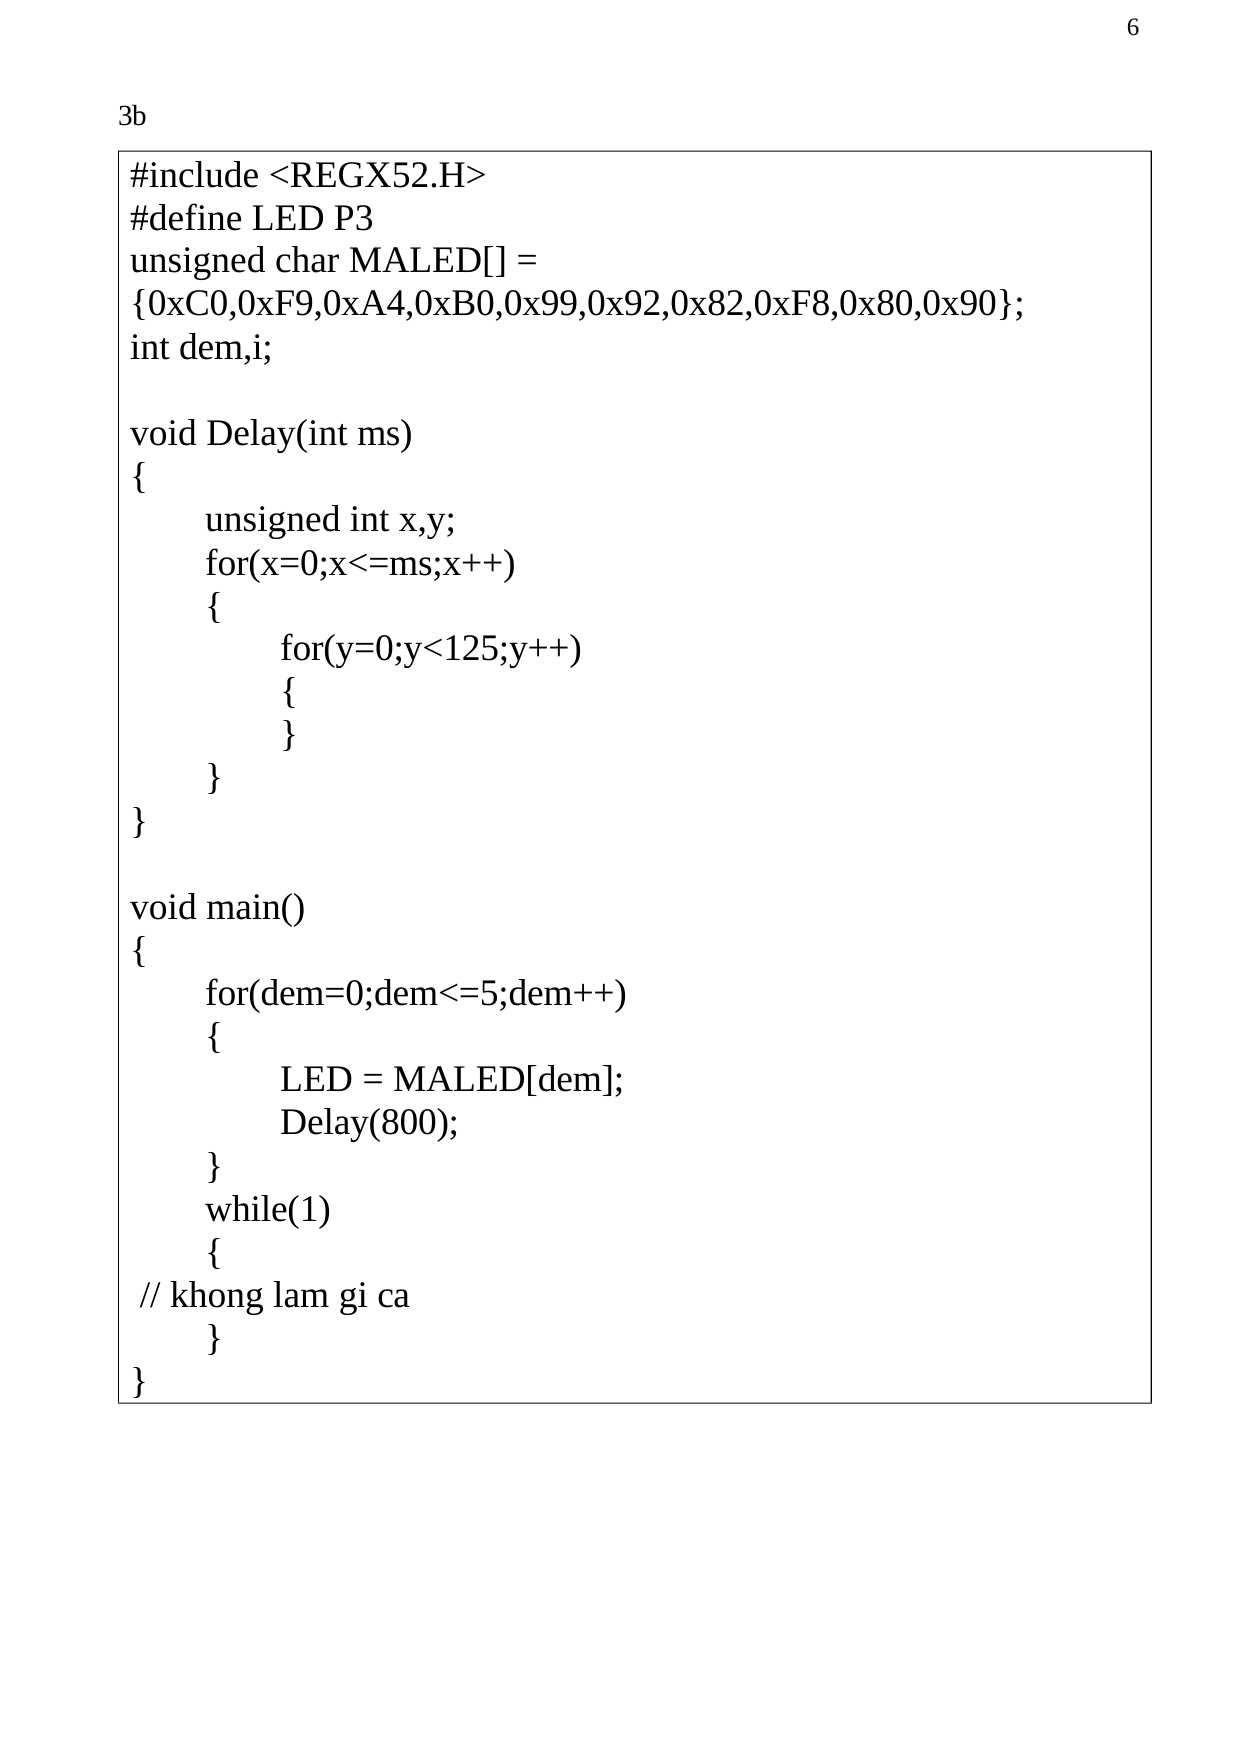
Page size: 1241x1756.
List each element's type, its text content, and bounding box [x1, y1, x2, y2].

text } [205, 755, 1163, 798]
text } [130, 1359, 1163, 1402]
text { [280, 669, 1163, 712]
subtitle LED = MALED[dem]; [280, 1057, 1163, 1100]
text } [205, 1316, 1163, 1359]
subtitle // khong lam gi ca [139, 1273, 1163, 1316]
text Delay(800); [280, 1100, 1163, 1143]
text { [130, 928, 1163, 971]
subtitle while(1) [205, 1186, 1163, 1229]
text { [205, 1230, 1163, 1273]
subtitle for(dem=0;dem<=5;dem++) [205, 971, 1163, 1014]
text 3b [118, 98, 1163, 132]
text } [205, 1143, 1163, 1186]
text unsigned char MALED[] = [130, 238, 1163, 281]
text { [205, 583, 1163, 626]
text #include <REGX52.H> #define LED P3 [130, 152, 549, 238]
text { [205, 1014, 1163, 1057]
text { [130, 454, 1163, 497]
text } [130, 798, 1163, 842]
subtitle for(y=0;y<125;y++) [280, 626, 1163, 669]
text {0xC0,0xF9,0xA4,0xB0,0x99,0x92,0x82,0xF8,0x80,0x90}; [130, 281, 1163, 324]
text } [280, 712, 1163, 755]
subtitle unsigned int x,y; for(x=0;x<=ms;x++) [205, 497, 549, 583]
text int dem,i; [130, 324, 1163, 367]
text void Delay(int ms) [130, 411, 1163, 454]
subtitle void main() [130, 885, 1163, 928]
